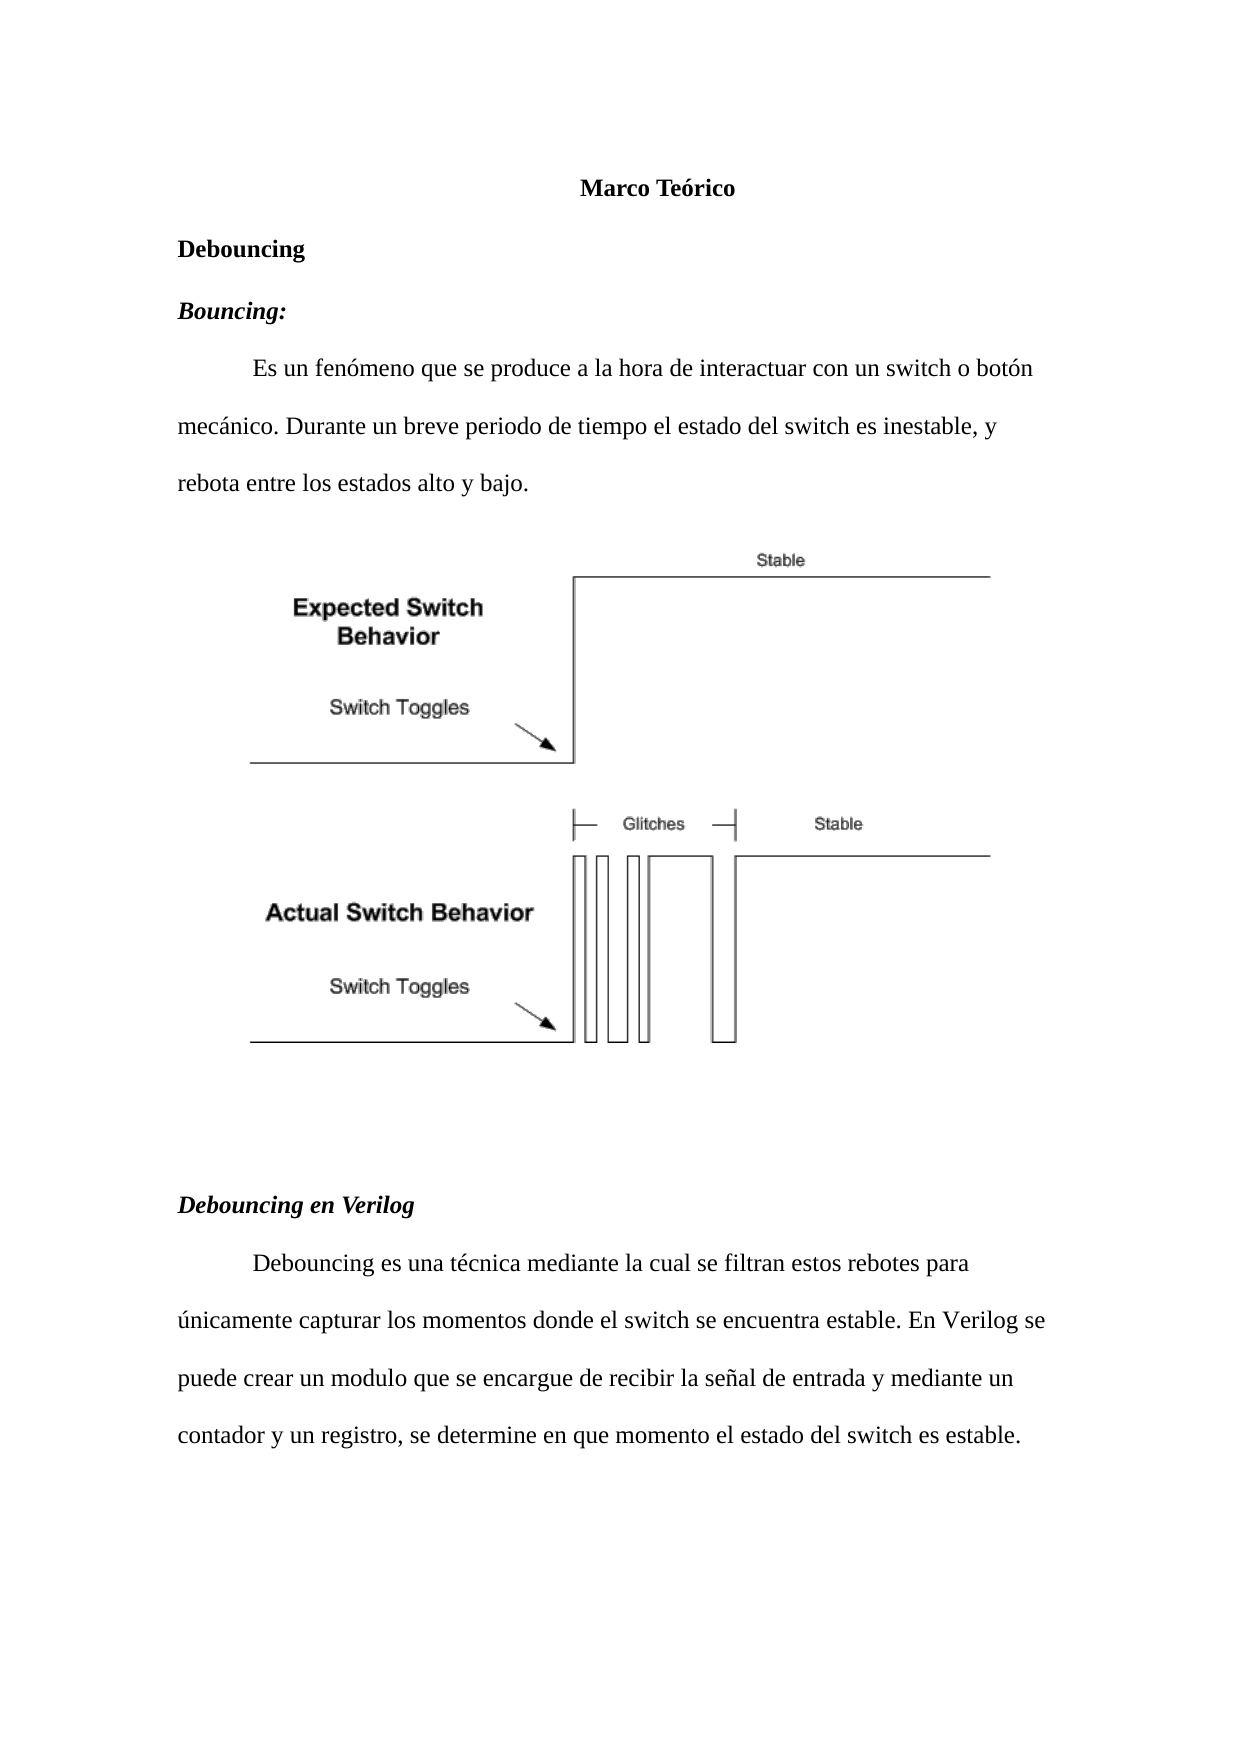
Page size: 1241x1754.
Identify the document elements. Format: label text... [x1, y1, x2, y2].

subtitle Marco Teórico [177, 173, 1063, 201]
subtitle Bouncing: [177, 296, 1063, 325]
text Es un fenómeno que se produce a la hora de interactuar con un switch o botón mecánico. Durante un breve periodo de tiempo el estado del switch es inestable, y rebota entre los estados alto y bajo. [177, 353, 1063, 497]
subtitle Debouncing [177, 234, 1063, 263]
subtitle Debouncing en Verilog [177, 1191, 1063, 1219]
text Debouncing es una técnica mediante la cual se filtran estos rebotes para únicamente capturar los momentos donde el switch se encuentra estable. En Verilog se puede crear un modulo que se encargue de recibir la señal de entrada y mediante un contador y un registro, se determine en que momento el estado del switch es estable. [177, 1248, 1063, 1449]
picture [249, 548, 991, 1043]
